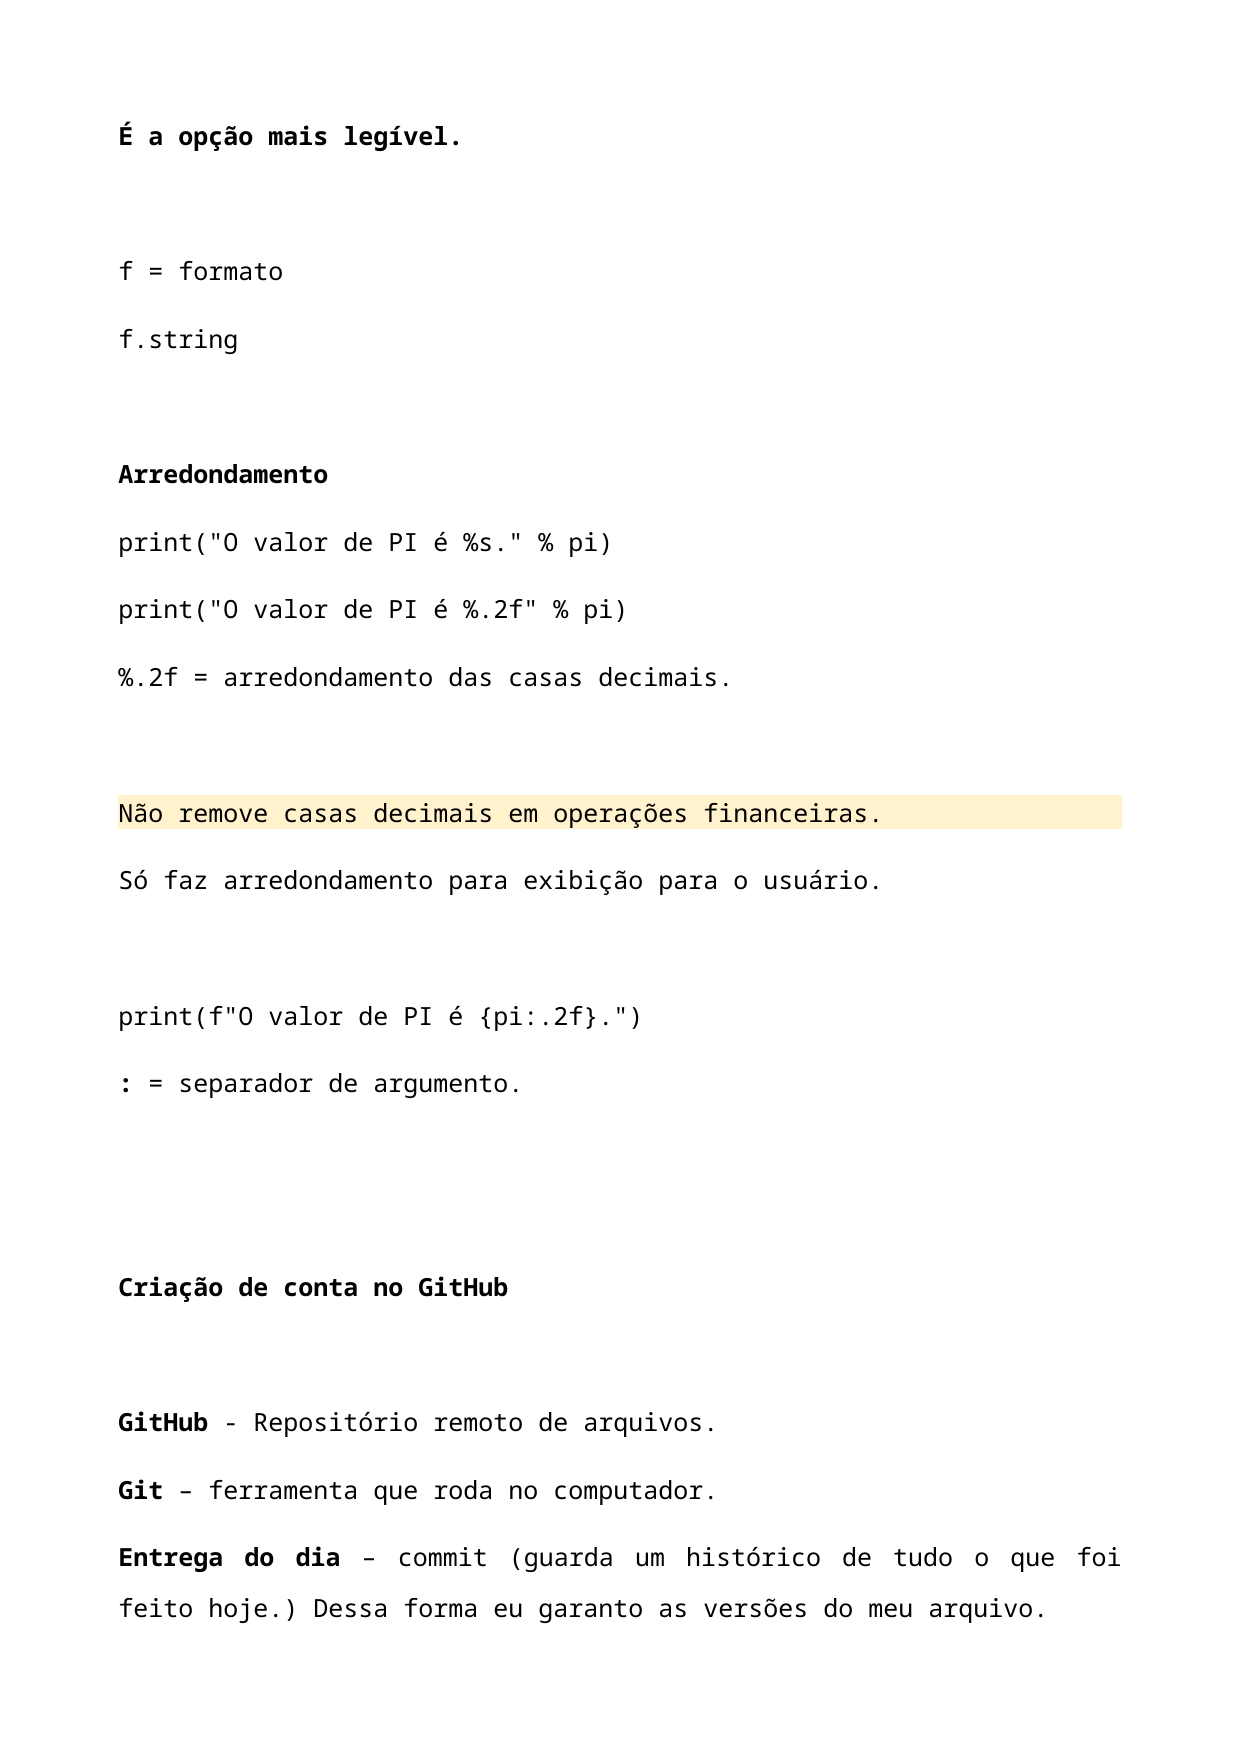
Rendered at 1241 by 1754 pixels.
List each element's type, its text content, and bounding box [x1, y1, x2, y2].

text f = formato [118, 253, 1122, 288]
text : = separador de argumento. [118, 1066, 1122, 1100]
text Arredondamento [118, 457, 1122, 491]
text %.2f = arredondamento das casas decimais. [118, 660, 1122, 694]
text É a opção mais legível. [118, 118, 1122, 152]
text print("O valor de PI é %s." % pi) [118, 524, 1122, 558]
text Não remove casas decimais em operações financeiras. [118, 795, 1122, 829]
text Só faz arredondamento para exibição para o usuário. [118, 863, 1122, 897]
text print(f"O valor de PI é {pi:.2f}.") [118, 998, 1122, 1032]
text GitHub - Repositório remoto de arquivos. [118, 1404, 1122, 1439]
text Criação de conta no GitHub [118, 1269, 1122, 1303]
text Git – ferramenta que roda no computador. [118, 1472, 1122, 1506]
text print("O valor de PI é %.2f" % pi) [118, 592, 1122, 626]
text f.string [118, 321, 1122, 355]
text Entrega do dia – commit (guarda um histórico de tudo o que foi feito hoje.) Dessa forma eu garanto as versões do meu arquivo. [118, 1540, 1122, 1625]
